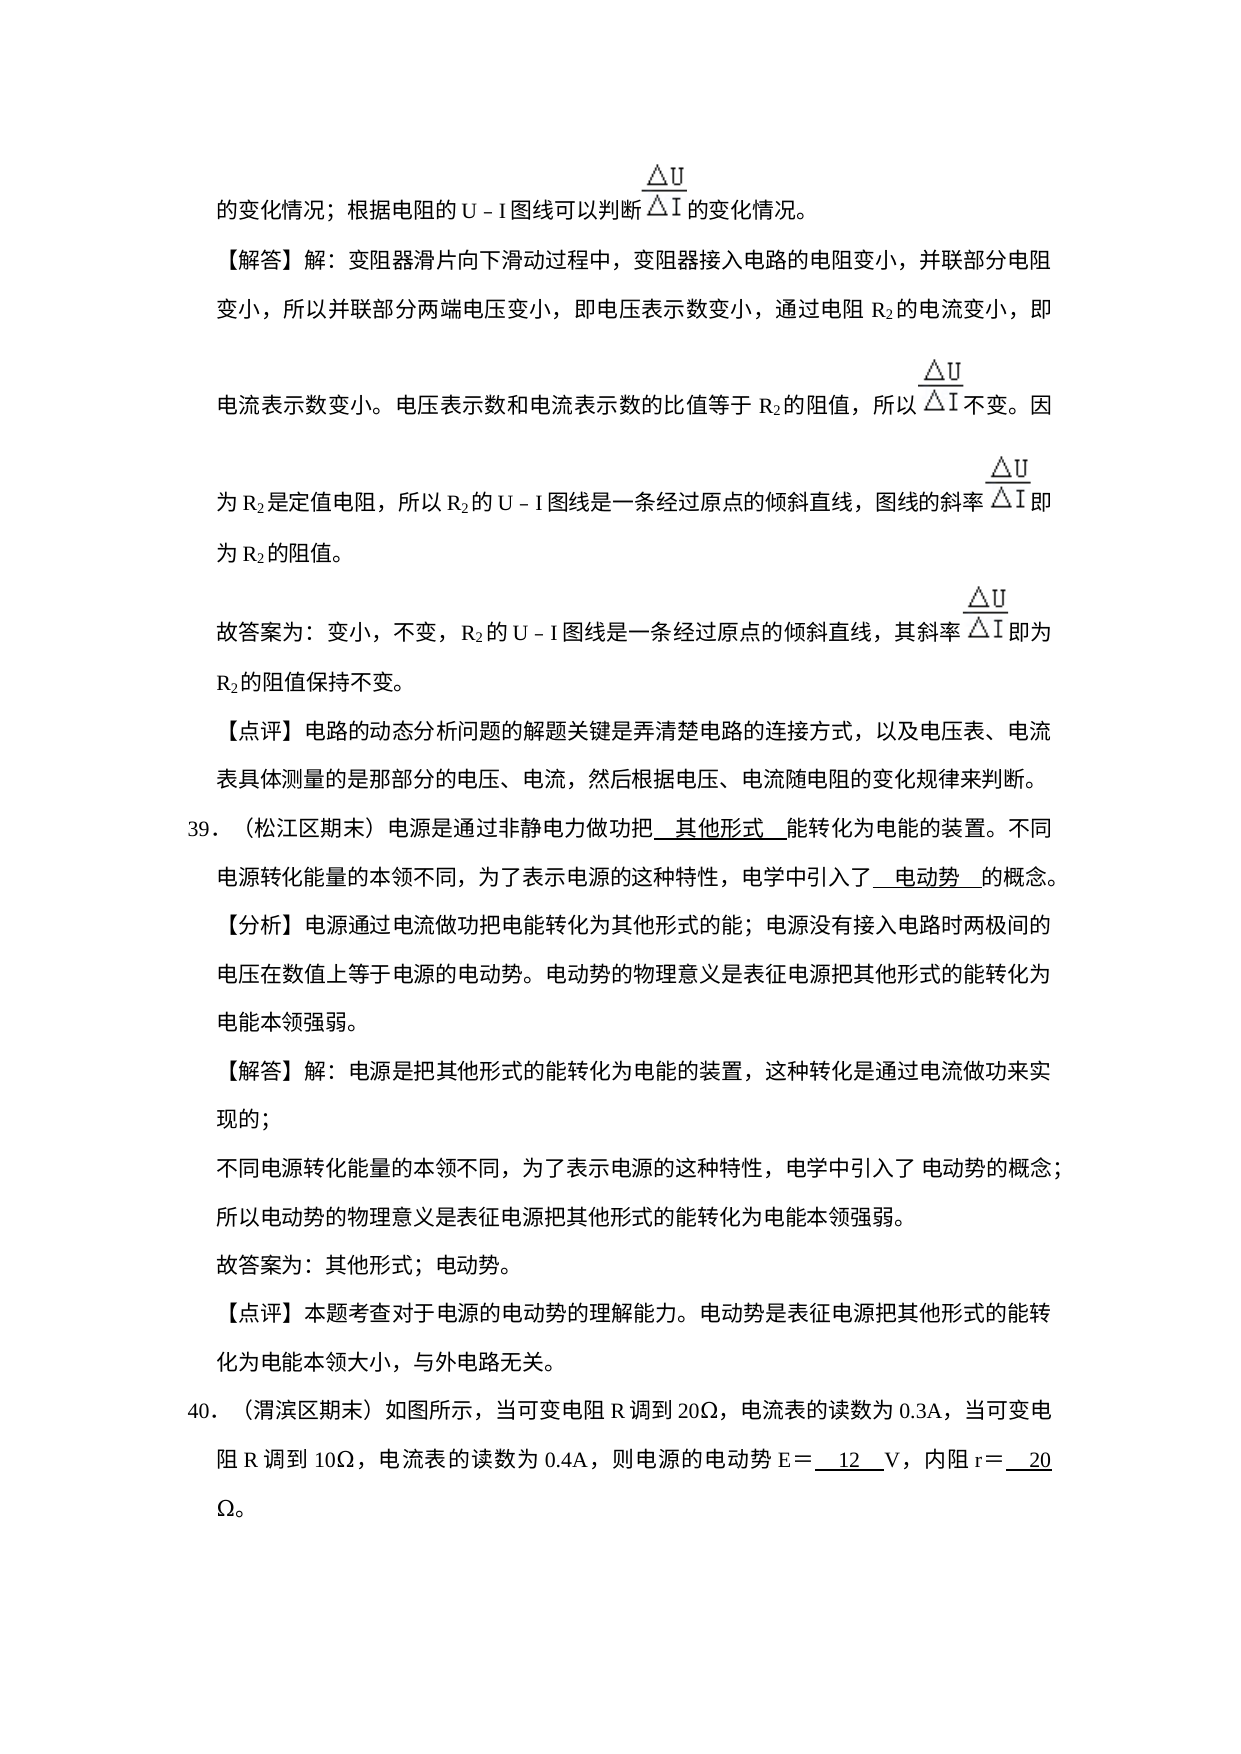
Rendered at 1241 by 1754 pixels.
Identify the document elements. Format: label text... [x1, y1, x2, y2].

picture [962, 585, 1009, 641]
text 【解答】解：电源是把其他形式的能转化为电能的装置，这种转化是通过电流做功来实现的； [216, 1053, 1053, 1134]
text 39．（松江区期末）电源是通过非静电力做功把 其他形式 能转化为电能的装置。不同电源转化能量的本领不同，为了表示电源的这种特性，电学中引入了 电动势 的概念。 [187, 810, 1053, 892]
text 不同电源转化能量的本领不同，为了表示电源的这种特性，电学中引入了 电动势的概念；所以电动势的物理意义是表征电源把其他形式的能转化为电能本领强弱。 [216, 1150, 1053, 1232]
picture [641, 163, 687, 219]
text 故答案为：变小，不变，R2的U﹣I图线是一条经过原点的倾斜直线，其斜率即为R2的阻值保持不变。 [216, 584, 1053, 697]
text 【解答】解：变阻器滑片向下滑动过程中，变阻器接入电路的电阻变小，并联部分电阻变小，所以并联部分两端电压变小，即电压表示数变小，通过电阻R2的电流变小，即电流表示数变小。电压表示数和电流表示数的比值等于R2的阻值，所以不变。因为R2是定值电阻，所以R2的U﹣I图线是一条经过原点的倾斜直线，图线的斜率即为R2的阻值。 [216, 243, 1053, 568]
text 【点评】本题考查对于电源的电动势的理解能力。电动势是表征电源把其他形式的能转化为电能本领大小，与外电路无关。 [216, 1296, 1053, 1377]
picture [985, 456, 1031, 511]
text 【分析】电源通过电流做功把电能转化为其他形式的能；电源没有接入电路时两极间的电压在数值上等于电源的电动势。电动势的物理意义是表征电源把其他形式的能转化为电能本领强弱。 [216, 907, 1053, 1037]
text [216, 162, 1053, 227]
picture [918, 358, 964, 414]
text 40．（渭滨区期末）如图所示，当可变电阻R调到20Ω，电流表的读数为0.3A，当可变电阻R调到10Ω，电流表的读数为0.4A，则电源的电动势E＝ 12 V，内阻r＝ 20 Ω。 [187, 1393, 1053, 1523]
text 【点评】电路的动态分析问题的解题关键是弄清楚电路的连接方式，以及电压表、电流表具体测量的是那部分的电压、电流，然后根据电压、电流随电阻的变化规律来判断。 [216, 713, 1053, 794]
text 故答案为：其他形式；电动势。 [216, 1247, 1053, 1280]
